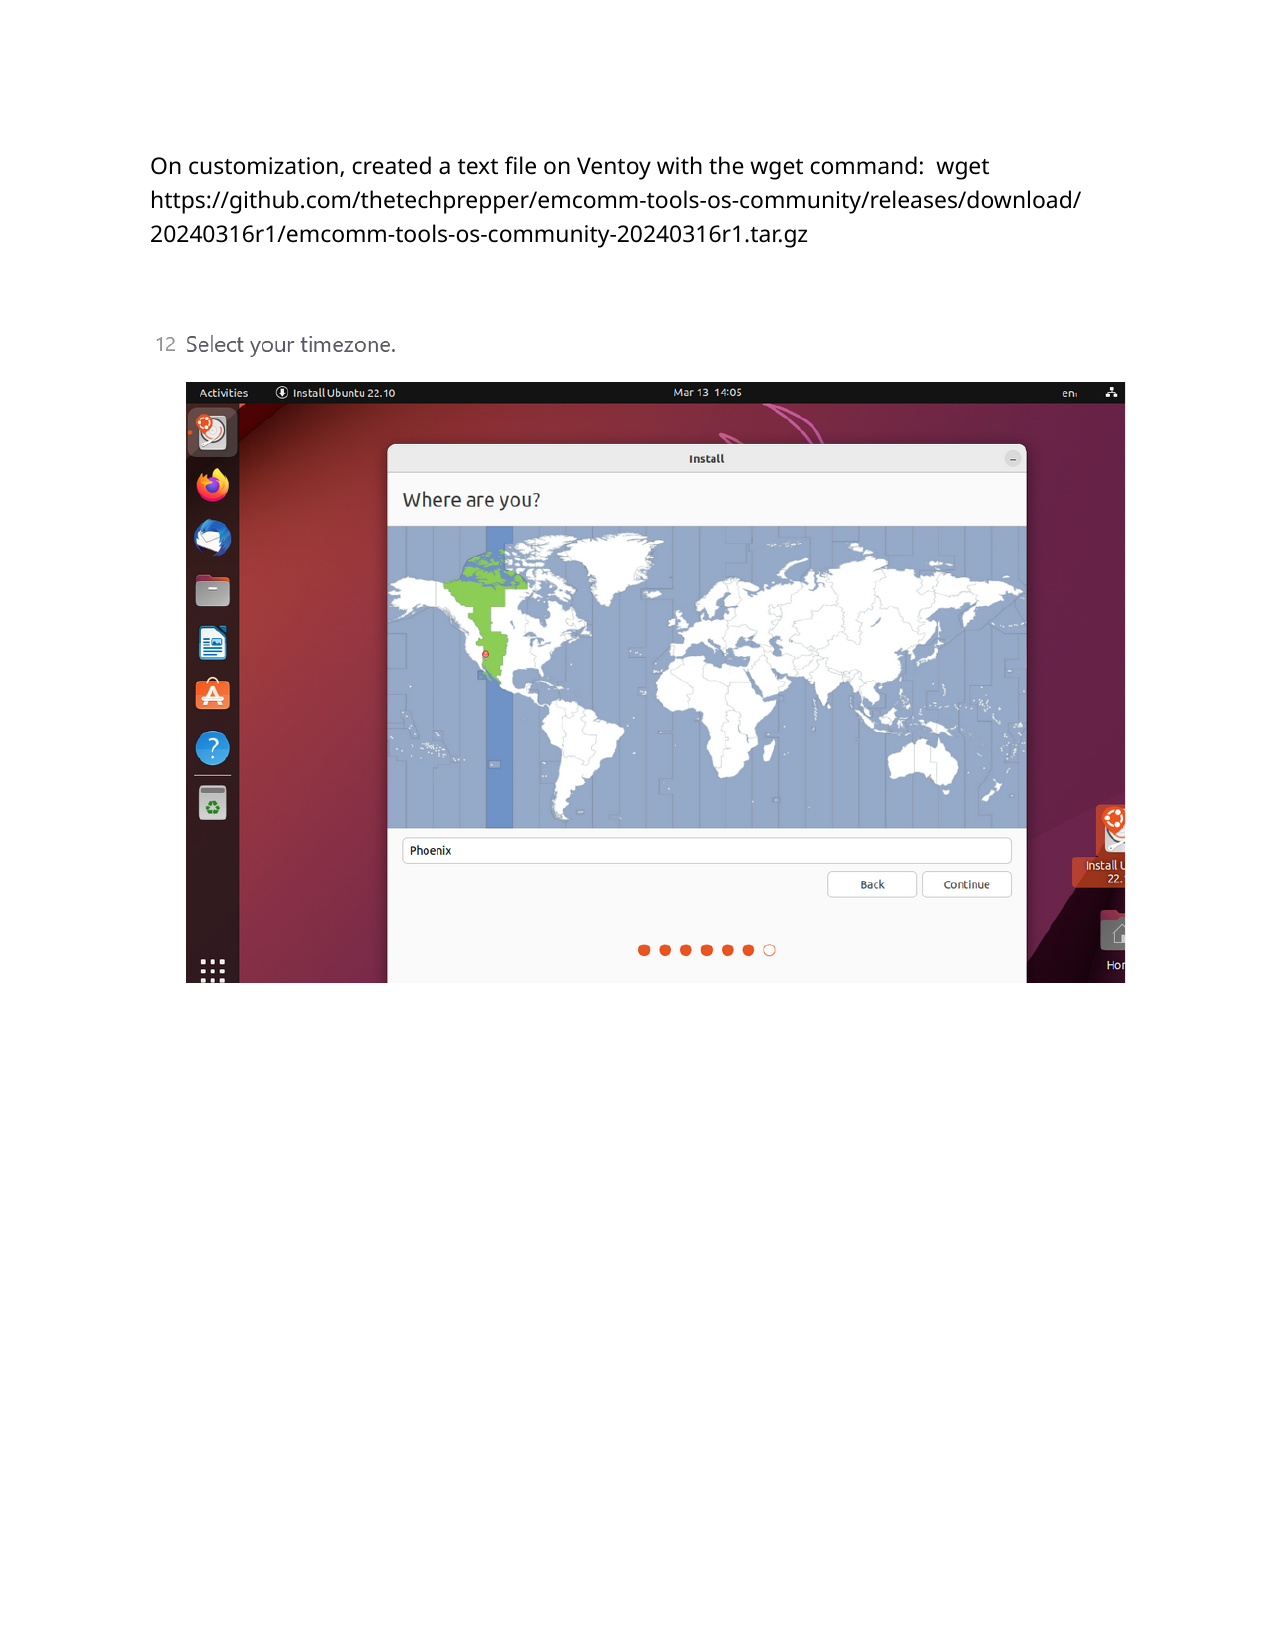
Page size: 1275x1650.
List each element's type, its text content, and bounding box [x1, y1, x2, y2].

text On customization, created a text file on Ventoy with the wget command: wget https://github.com/thetechprepper/emcomm-tools-os-community/releases/download/20240316r1/emcomm-tools-os-community-20240316r1.tar.gz [150, 150, 1125, 249]
picture [150, 318, 1125, 983]
